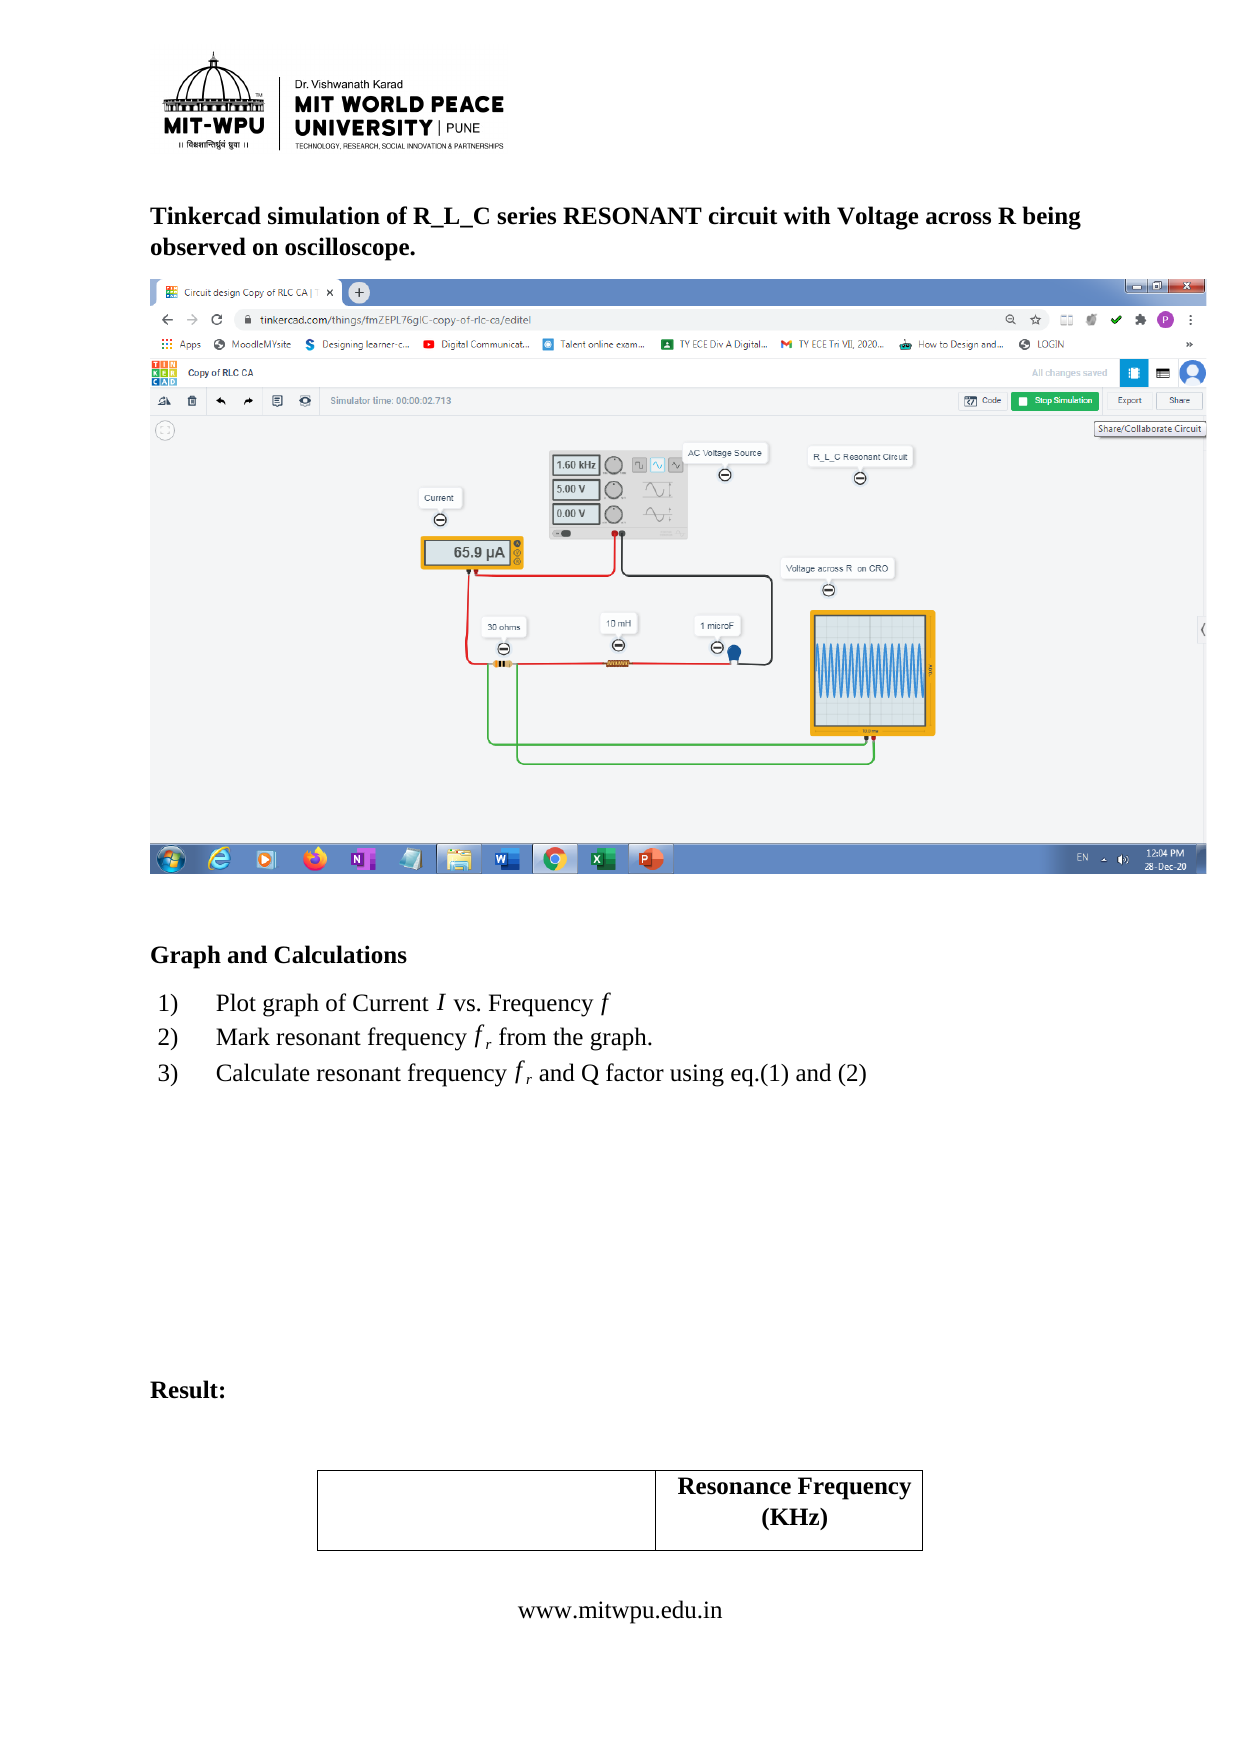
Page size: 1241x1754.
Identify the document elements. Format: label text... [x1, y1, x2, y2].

text Tinkercad simulation of R_L_C series RESONANT circuit with Voltage across R being observed on oscilloscope. [150, 201, 1090, 261]
picture [150, 279, 1207, 874]
table_header [318, 1471, 655, 1550]
table_header Resonance Frequency (KHz) [656, 1471, 922, 1550]
text Graph and Calculations [150, 940, 1090, 969]
list Plot graph of Current vs. Frequency [178, 988, 1090, 1017]
picture [150, 44, 508, 154]
list Calculate resonant frequency and Q factor using eq.(1) and (2) [178, 1057, 1090, 1088]
text Result: [150, 1375, 1090, 1403]
list Mark resonant frequency from the graph. [178, 1021, 1090, 1052]
